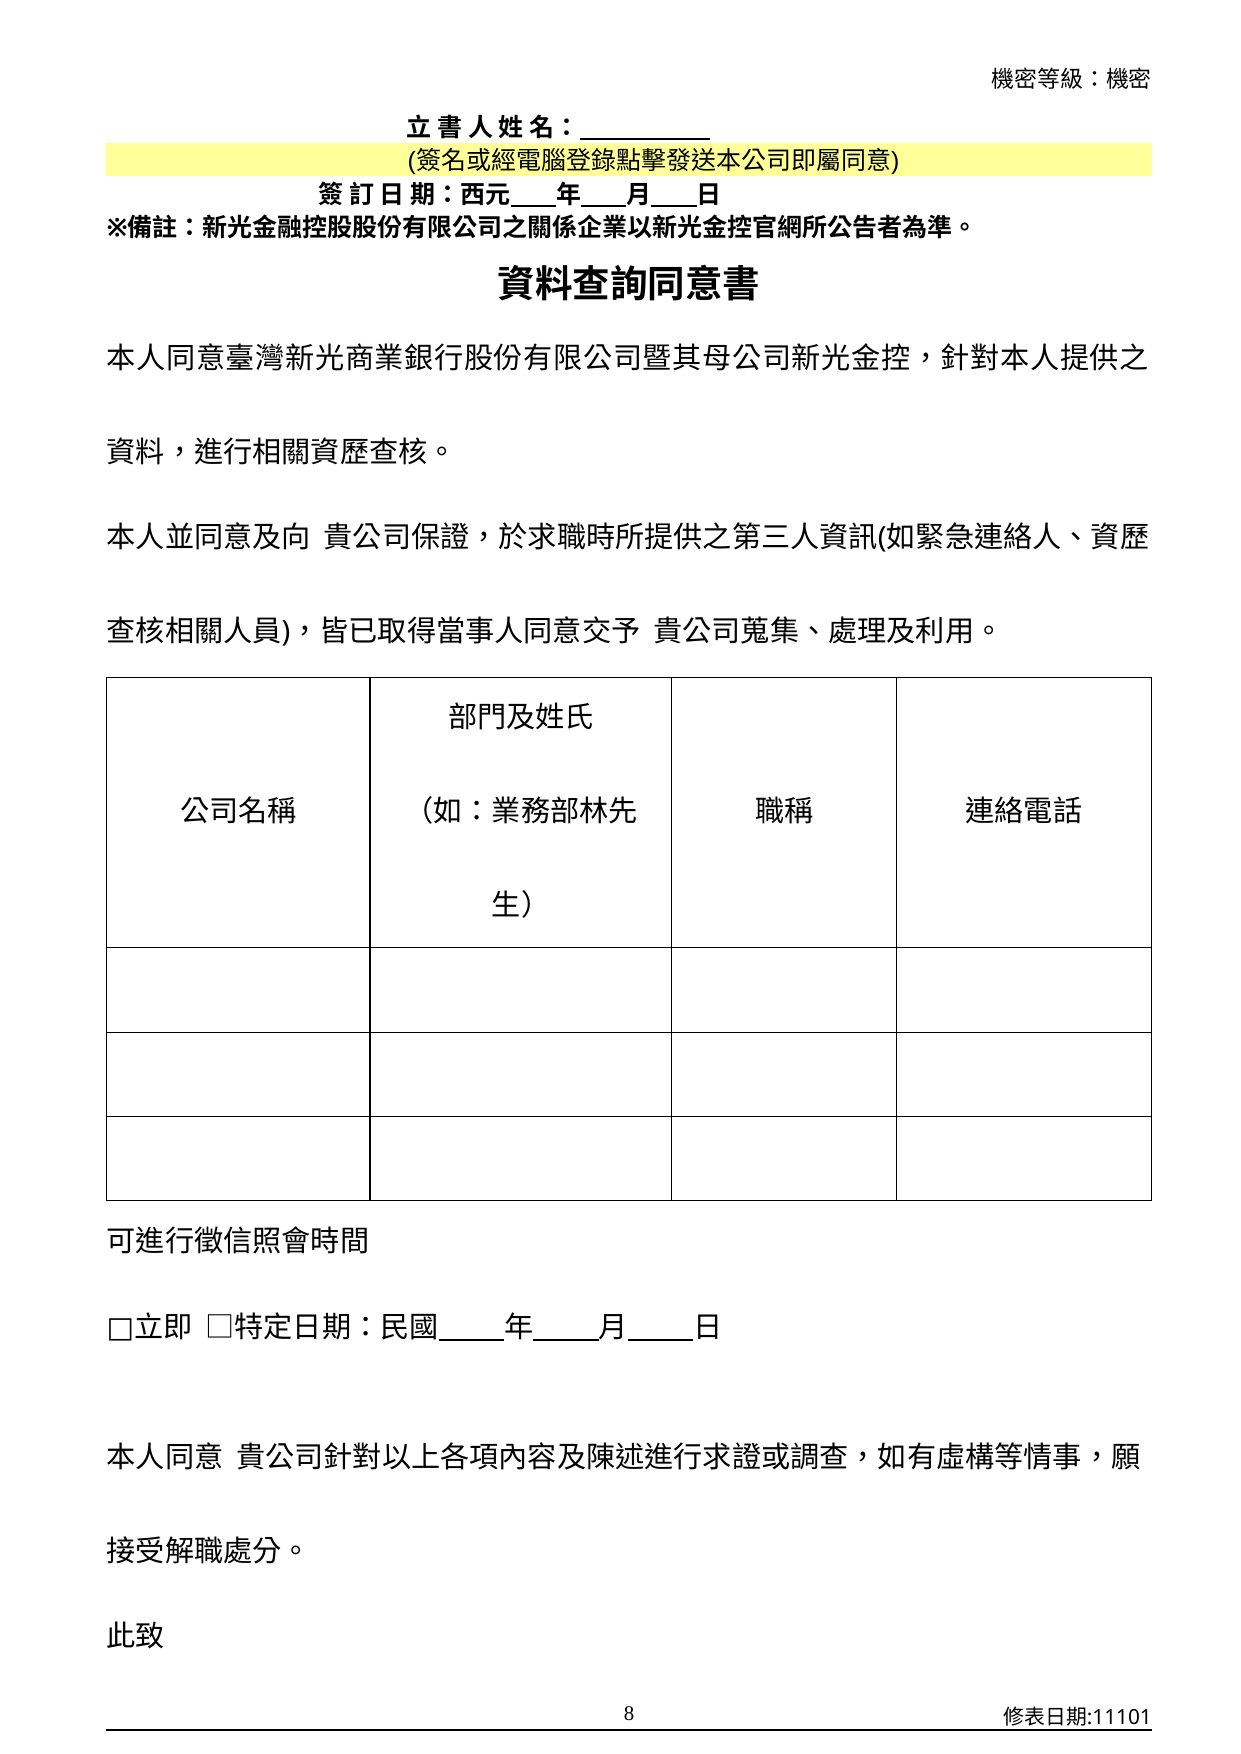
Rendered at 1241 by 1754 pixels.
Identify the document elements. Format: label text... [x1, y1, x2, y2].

table_header 公司名稱 [107, 678, 369, 947]
text 可進行徵信照會時間 [106, 1201, 1152, 1276]
text 立 書 人 姓 名： [106, 110, 1152, 143]
table_cell [371, 1033, 671, 1116]
table_cell [897, 1033, 1151, 1116]
text 此致 [106, 1596, 1152, 1671]
table_header 連絡電話 [897, 678, 1151, 947]
table_cell [672, 948, 896, 1032]
text 資料查詢同意書 [106, 243, 1152, 318]
table_cell [107, 1033, 369, 1116]
text 簽 訂 日 期：西元 年 月 日 [106, 176, 1152, 210]
table_cell [107, 1117, 369, 1200]
table_cell [897, 1117, 1151, 1200]
text 本人同意臺灣新光商業銀行股份有限公司暨其母公司新光金控，針對本人提供之資料，進行相關資歷查核。 [106, 318, 1152, 487]
text 本人同意 貴公司針對以上各項內容及陳述進行求證或調查，如有虛構等情事，願接受解職處分。 [106, 1417, 1152, 1586]
table_header 部門及姓氏 （如：業務部林先生） [371, 678, 671, 947]
table_cell [672, 1117, 896, 1200]
table_cell [672, 1033, 896, 1116]
table_cell [371, 948, 671, 1032]
table_cell [371, 1117, 671, 1200]
text ※備註：新光金融控股股份有限公司之關係企業以新光金控官網所公告者為準。 [106, 210, 1152, 243]
text (簽名或經電腦登錄點擊發送本公司即屬同意) [106, 143, 1152, 176]
text □立即 □特定日期：民國 年 月 日 [106, 1287, 1152, 1362]
table_cell [107, 948, 369, 1032]
text 本人並同意及向 貴公司保證，於求職時所提供之第三人資訊(如緊急連絡人、資歷查核相關人員)，皆已取得當事人同意交予 貴公司蒐集、處理及利用。 [106, 497, 1152, 666]
table_cell [897, 948, 1151, 1032]
table_header 職稱 [672, 678, 896, 947]
